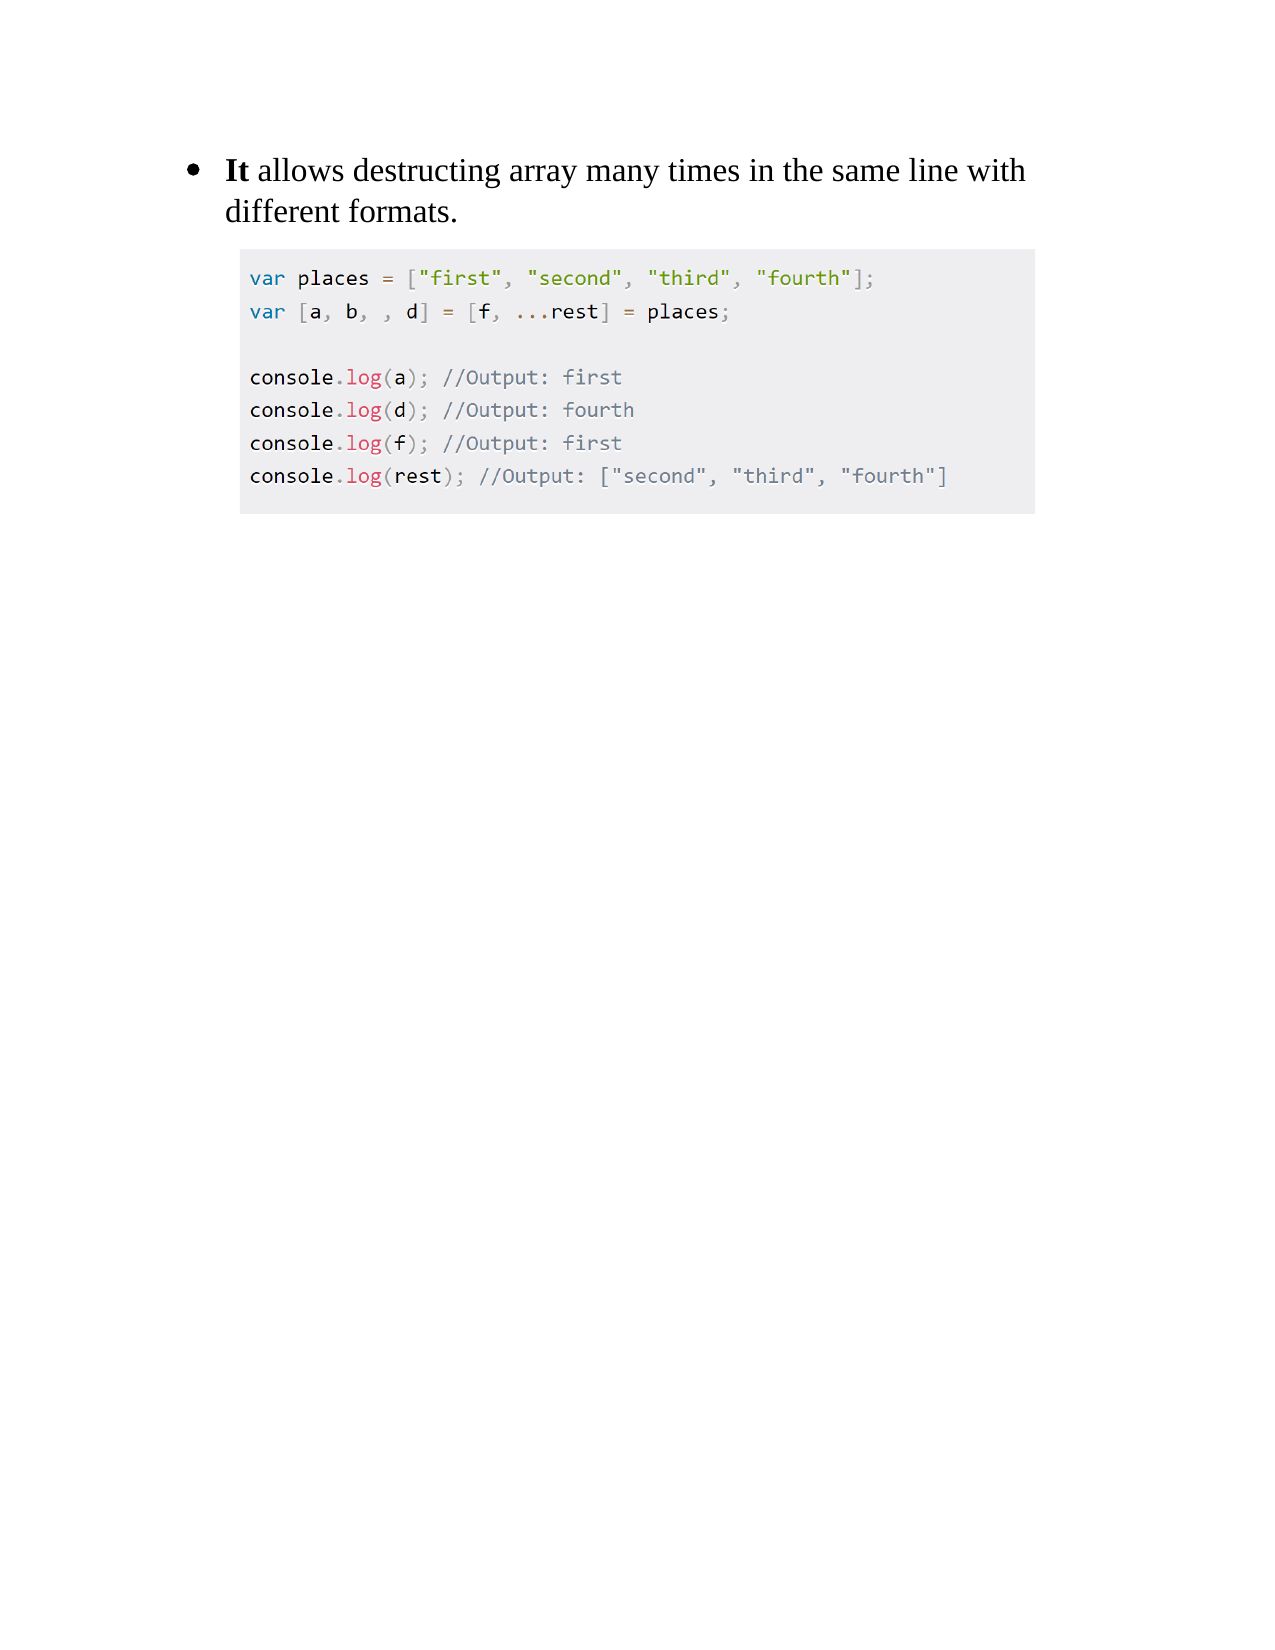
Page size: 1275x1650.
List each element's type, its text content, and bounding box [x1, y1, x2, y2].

list It allows destructing array many times in the same line with different formats. [187, 150, 1125, 230]
picture [239, 249, 1036, 514]
